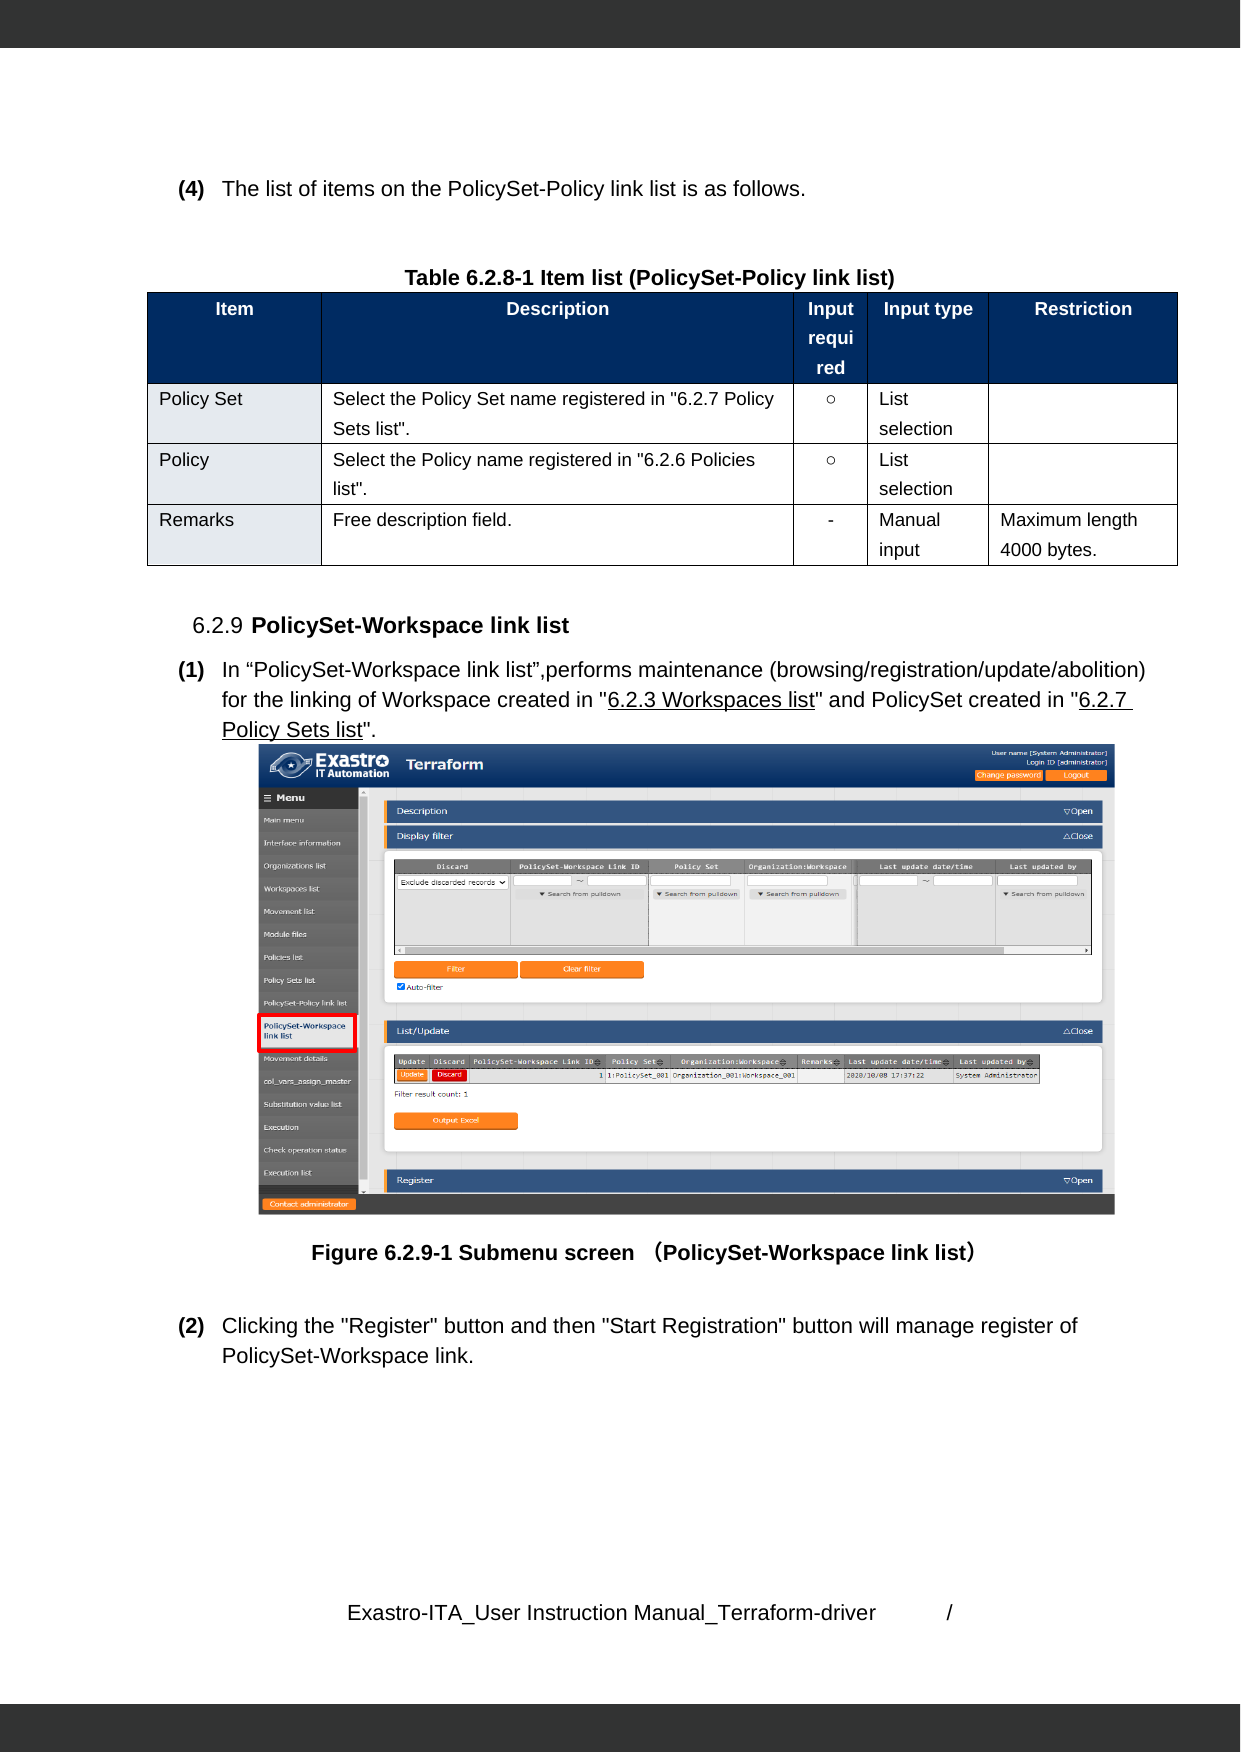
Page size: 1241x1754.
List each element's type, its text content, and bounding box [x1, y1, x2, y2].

text Figure 6.2.9-1 Submenu screen （PolicySet-Workspace link list） [148, 1221, 1152, 1281]
list In “PolicySet-Workspace link list”,performs maintenance (browsing/registration/update/abolition) for the linking of Workspace created in "6.2.3 Workspaces list" and PolicySet created in "6.2.7 Policy Sets list". [178, 655, 1152, 744]
table_header Input required [794, 293, 867, 383]
table_cell [989, 444, 1177, 504]
table_cell ○ [794, 444, 867, 504]
table_cell Maximum length 4000 bytes. [989, 505, 1177, 564]
table_header Description [322, 293, 793, 383]
table_cell Select the Policy Set name registered in "6.2.7 Policy Sets list". [322, 384, 793, 443]
table_cell List selection [868, 444, 988, 504]
list Clicking the "Register" button and then "Start Registration" button will manage register of PolicySet-Workspace link. [178, 1310, 1152, 1370]
picture [258, 744, 1115, 1215]
text Table 6.2.8-1 Item list (PolicySet-Policy link list) [148, 262, 1152, 292]
table_header Item [148, 293, 321, 383]
table_cell ○ [794, 384, 867, 443]
picture [261, 1017, 353, 1049]
subtitle PolicySet-Workspace link list [192, 610, 1152, 640]
table_cell List selection [868, 384, 988, 443]
table_cell Free description field. [322, 505, 793, 564]
table_cell Manual input [868, 505, 988, 564]
table_cell - [794, 505, 867, 564]
table_cell Policy [148, 444, 321, 504]
table_cell [989, 384, 1177, 443]
table_header Input type [868, 293, 988, 383]
picture [0, 1704, 1241, 1752]
table_cell Remarks [148, 505, 321, 564]
picture [0, 0, 1241, 48]
table_cell Policy Set [148, 384, 321, 443]
table_header Restriction [989, 293, 1177, 383]
table_cell Select the Policy name registered in "6.2.6 Policies list". [322, 444, 793, 504]
list The list of items on the PolicySet-Policy link list is as follows. [178, 173, 1152, 203]
